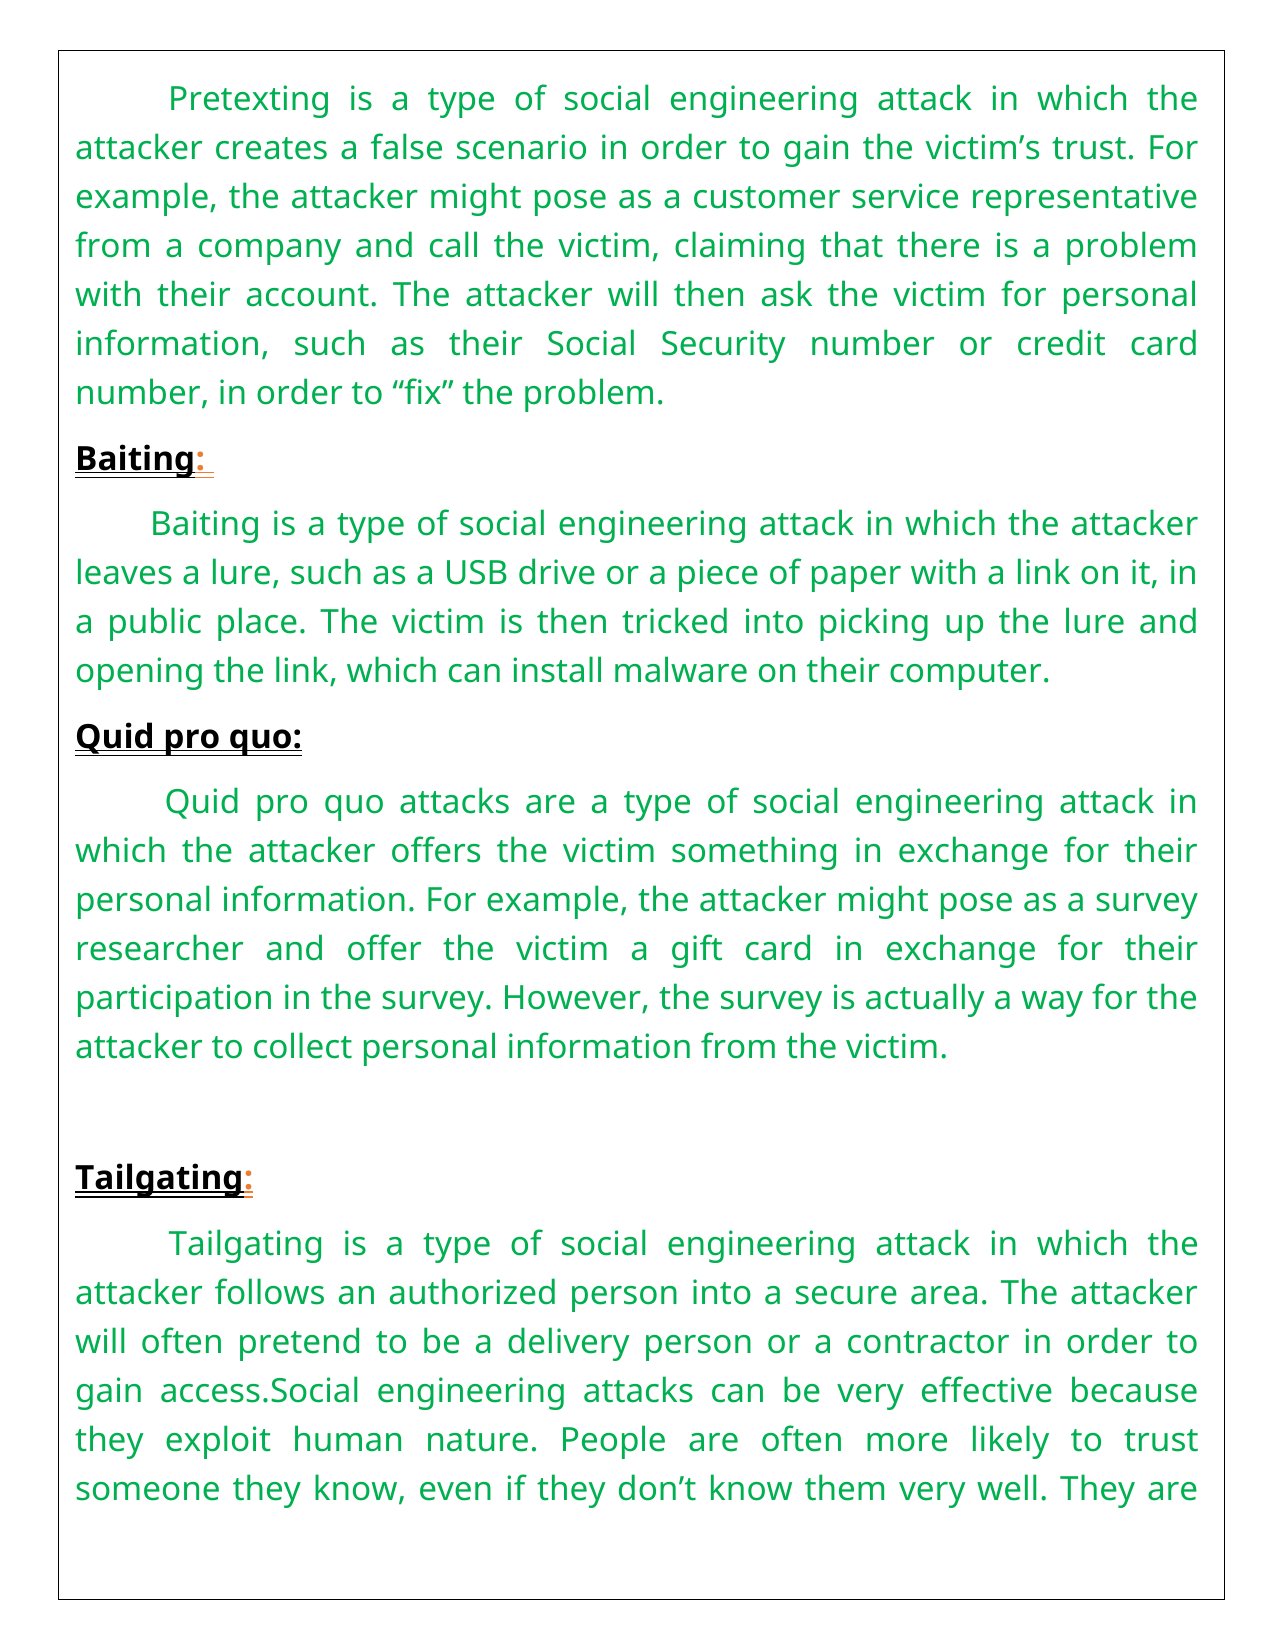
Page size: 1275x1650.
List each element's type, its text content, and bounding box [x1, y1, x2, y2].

text Quid pro quo: [75, 712, 1200, 758]
text Tailgating: [75, 1154, 1200, 1199]
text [75, 1220, 1200, 1510]
text Quid pro quo attacks are a type of social engineering attack in which the attacker offers the victim something in exchange for their personal information. For example, the attacker might pose as a survey researcher and offer the victim a gift card in exchange for their participation in the survey. However, the survey is actually a way for the attacker to collect personal information from the victim. [75, 778, 1200, 1068]
text Baiting: [75, 434, 1200, 480]
text Pretexting is a type of social engineering attack in which the attacker creates a false scenario in order to gain the victim’s trust. For example, the attacker might pose as a customer service representative from a company and call the victim, claiming that there is a problem with their account. The attacker will then ask the victim for personal information, such as their Social Security number or credit card number, in order to “fix” the problem. [75, 75, 1200, 414]
text Baiting is a type of social engineering attack in which the attacker leaves a lure, such as a USB drive or a piece of paper with a link on it, in a public place. The victim is then tricked into picking up the lure and opening the link, which can install malware on their computer. [75, 500, 1200, 692]
